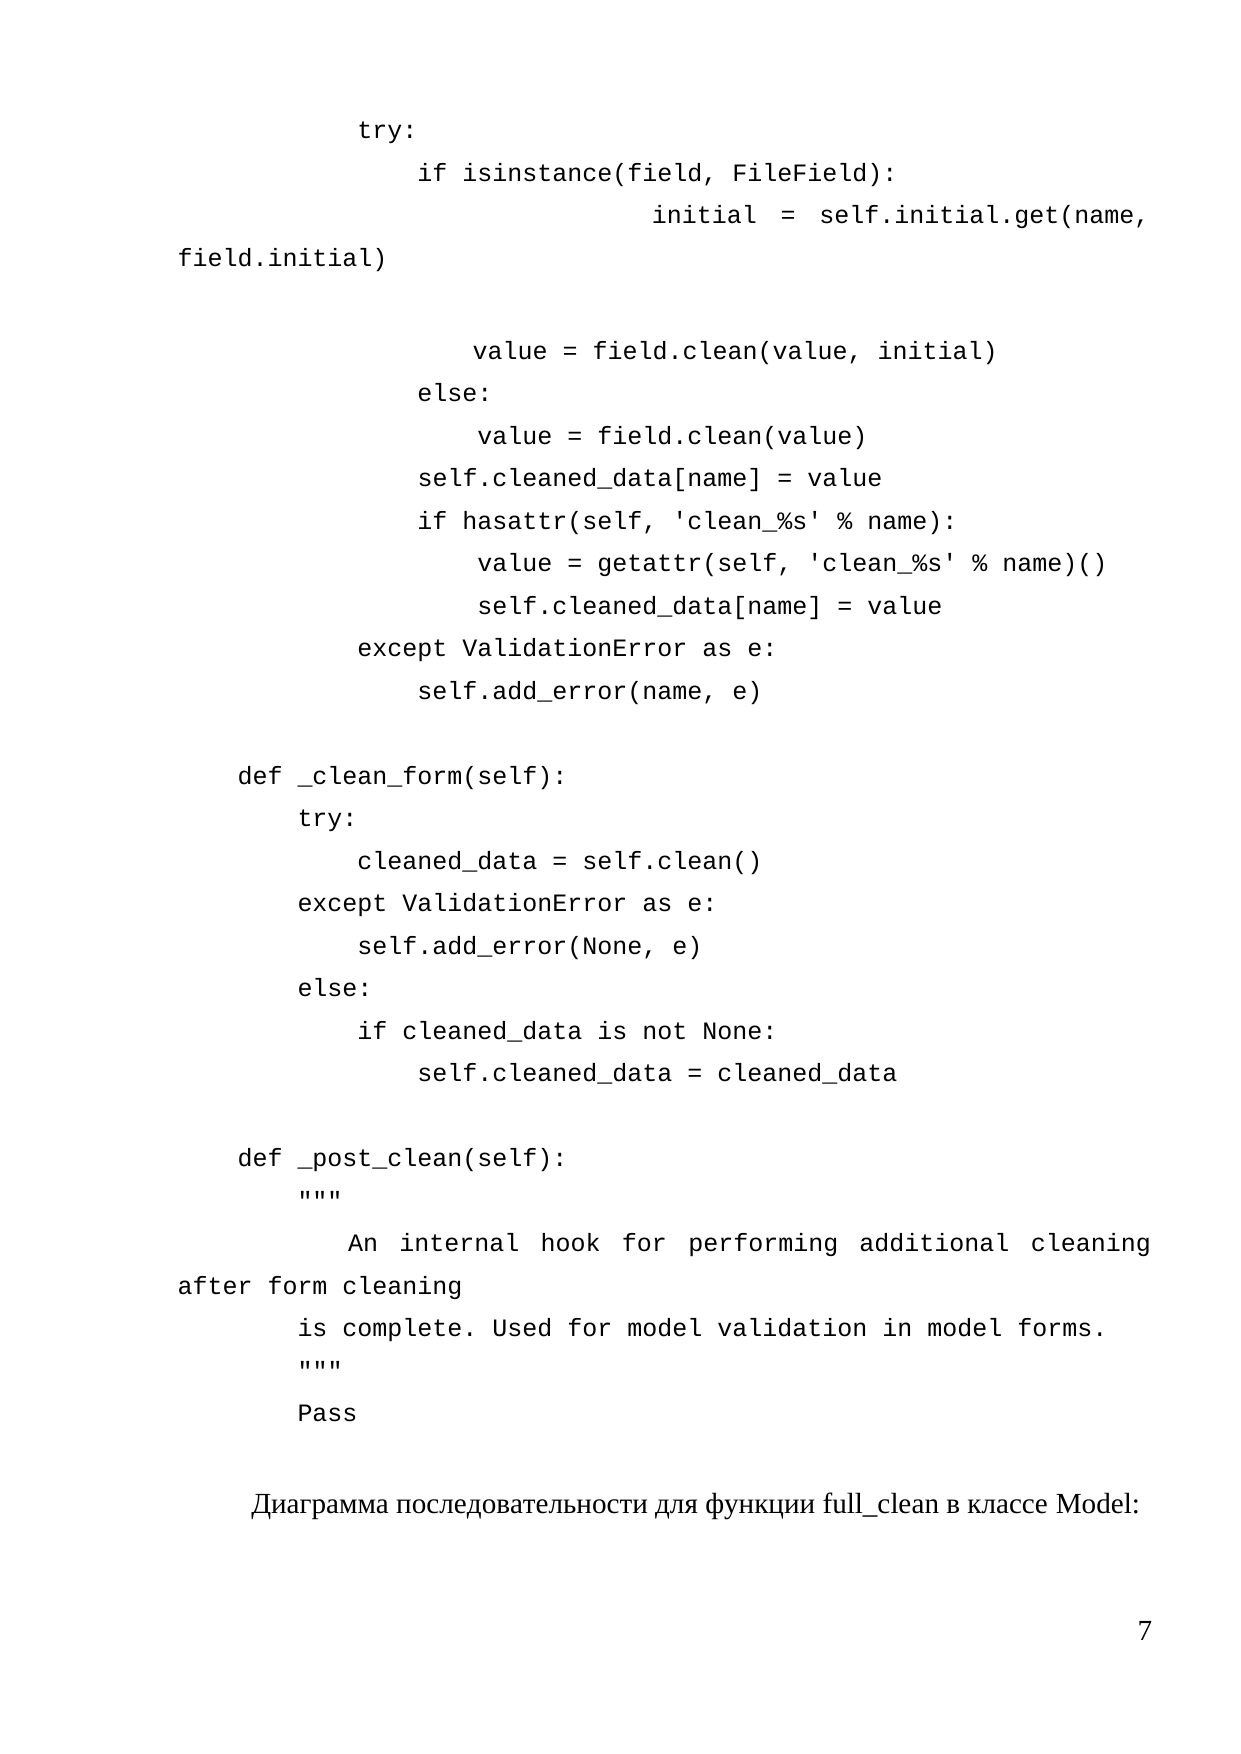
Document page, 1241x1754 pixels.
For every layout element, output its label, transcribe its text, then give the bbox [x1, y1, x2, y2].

text Pass [177, 1401, 1152, 1429]
text else: [177, 381, 1152, 409]
text initial = self.initial.get(name, field.initial) [177, 203, 1152, 274]
text self.cleaned_data[name] = value [177, 593, 1152, 622]
text self.cleaned_data = cleaned_data [177, 1061, 1152, 1089]
text Диаграмма последовательности для функции full_clean в классе Model: [177, 1486, 1152, 1519]
text def _clean_form(self): [177, 763, 1152, 792]
text """ [177, 1358, 1152, 1387]
text if hasattr(self, 'clean_%s' % name): [177, 508, 1152, 537]
text if isinstance(field, FileField): [177, 161, 1152, 189]
text value = getattr(self, 'clean_%s' % name)() [177, 551, 1152, 579]
text except ValidationError as e: [177, 636, 1152, 664]
text except ValidationError as e: [177, 891, 1152, 919]
text self.add_error(name, e) [177, 678, 1152, 707]
text else: [177, 976, 1152, 1004]
text self.add_error(None, e) [177, 933, 1152, 962]
text """ [177, 1188, 1152, 1217]
text cleaned_data = self.clean() [177, 848, 1152, 877]
text An internal hook for performing additional cleaning after form cleaning [177, 1231, 1152, 1302]
text try: [177, 118, 1152, 146]
text if cleaned_data is not None: [177, 1018, 1152, 1047]
text value = field.clean(value) [177, 423, 1152, 452]
text is complete. Used for model validation in model forms. [177, 1316, 1152, 1344]
text self.cleaned_data[name] = value [177, 466, 1152, 494]
text def _post_clean(self): [177, 1146, 1152, 1174]
text value = field.clean(value, initial) [472, 338, 1152, 367]
text try: [177, 806, 1152, 834]
